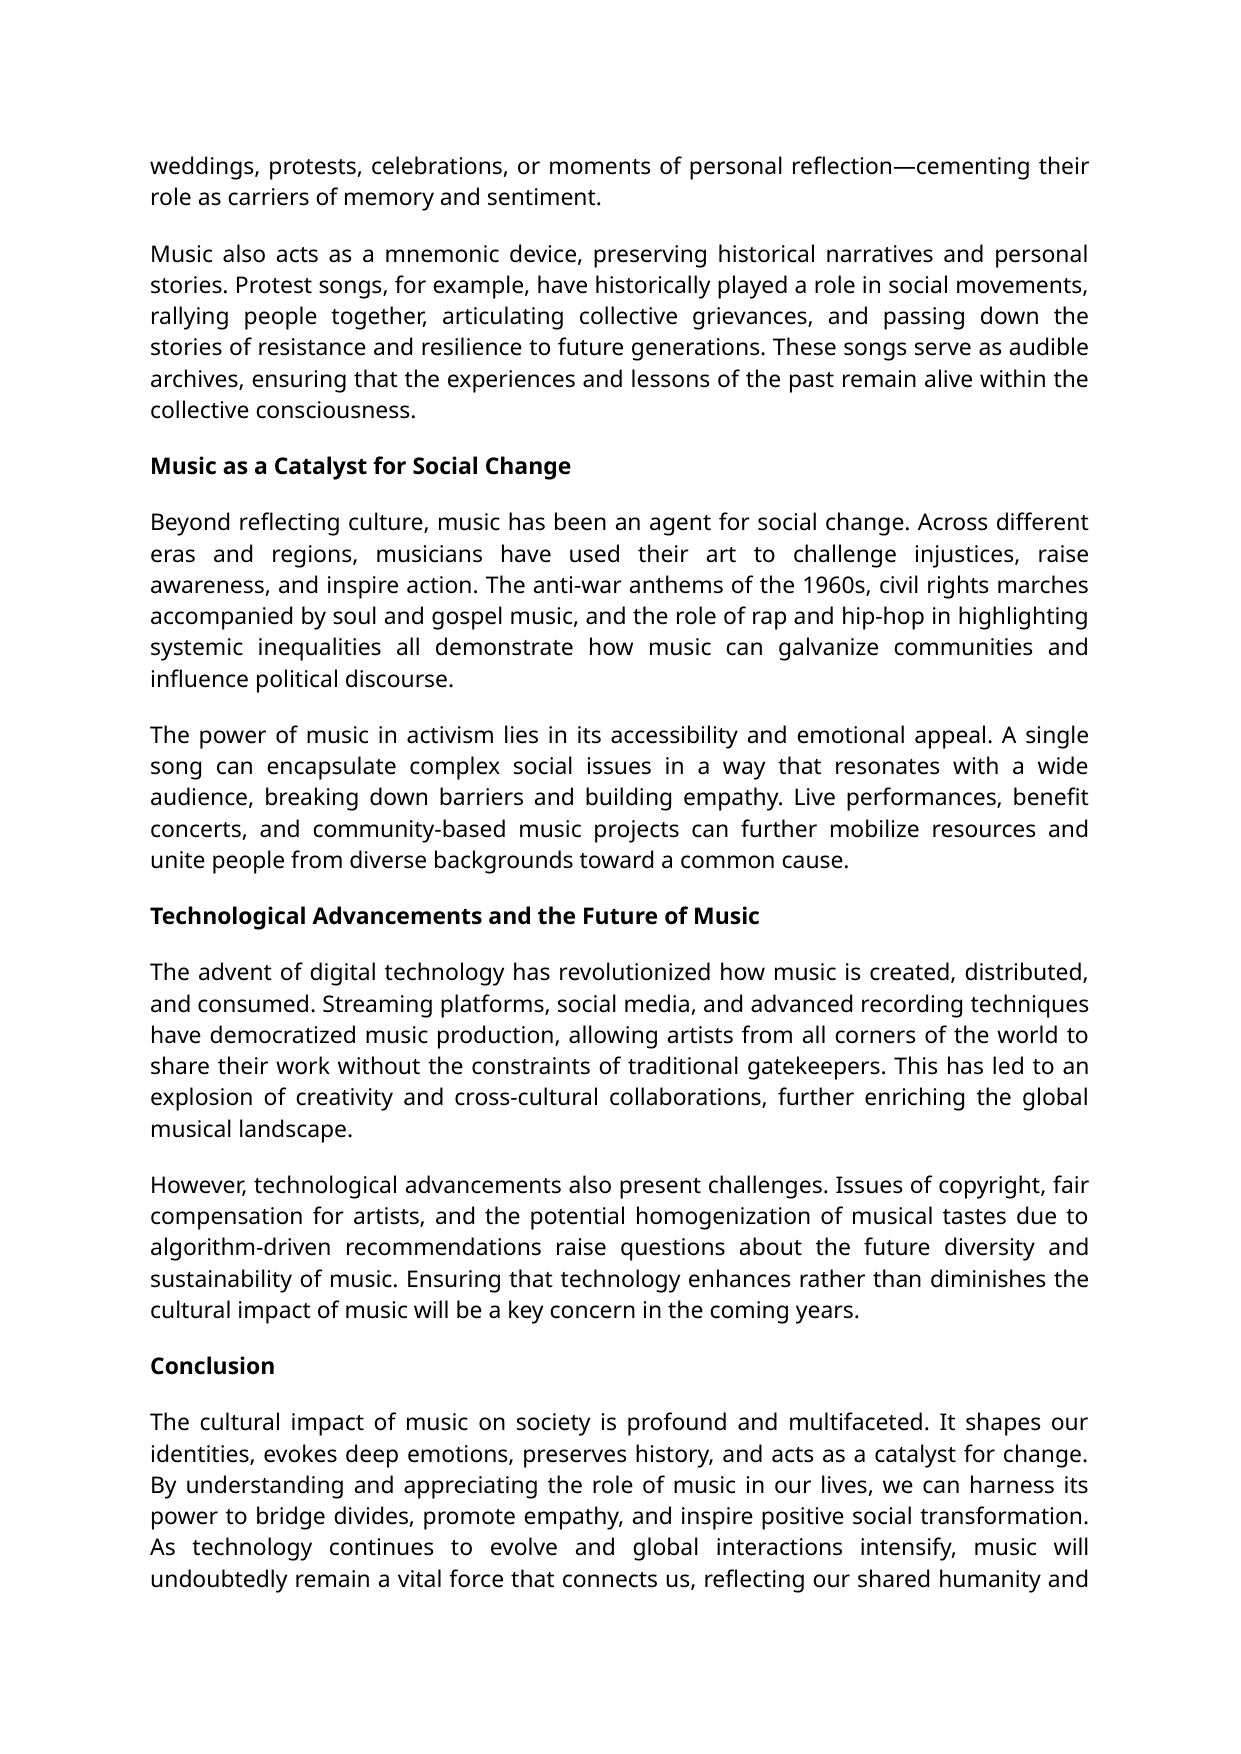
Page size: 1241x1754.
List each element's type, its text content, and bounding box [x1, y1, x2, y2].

text Technological Advancements and the Future of Music [150, 900, 1090, 931]
text The power of music in activism lies in its accessibility and emotional appeal. A single song can encapsulate complex social issues in a way that resonates with a wide audience, breaking down barriers and building empathy. Live performances, benefit concerts, and community-based music projects can further mobilize resources and unite people from diverse backgrounds toward a common cause. [150, 719, 1090, 875]
text Music also acts as a mnemonic device, preserving historical narratives and personal stories. Protest songs, for example, have historically played a role in social movements, rallying people together, articulating collective grievances, and passing down the stories of resistance and resilience to future generations. These songs serve as audible archives, ensuring that the experiences and lessons of the past remain alive within the collective consciousness. [150, 237, 1090, 425]
text Conclusion [150, 1350, 1090, 1381]
text Music as a Catalyst for Social Change [150, 450, 1090, 481]
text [150, 150, 1090, 212]
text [150, 1406, 1090, 1594]
text The advent of digital technology has revolutionized how music is created, distributed, and consumed. Streaming platforms, social media, and advanced recording techniques have democratized music production, allowing artists from all corners of the world to share their work without the constraints of traditional gatekeepers. This has led to an explosion of creativity and cross-cultural collaborations, further enriching the global musical landscape. [150, 956, 1090, 1144]
text Beyond reflecting culture, music has been an agent for social change. Across different eras and regions, musicians have used their art to challenge injustices, raise awareness, and inspire action. The anti-war anthems of the 1960s, civil rights marches accompanied by soul and gospel music, and the role of rap and hip-hop in highlighting systemic inequalities all demonstrate how music can galvanize communities and influence political discourse. [150, 506, 1090, 694]
text However, technological advancements also present challenges. Issues of copyright, fair compensation for artists, and the potential homogenization of musical tastes due to algorithm-driven recommendations raise questions about the future diversity and sustainability of music. Ensuring that technology enhances rather than diminishes the cultural impact of music will be a key concern in the coming years. [150, 1169, 1090, 1325]
